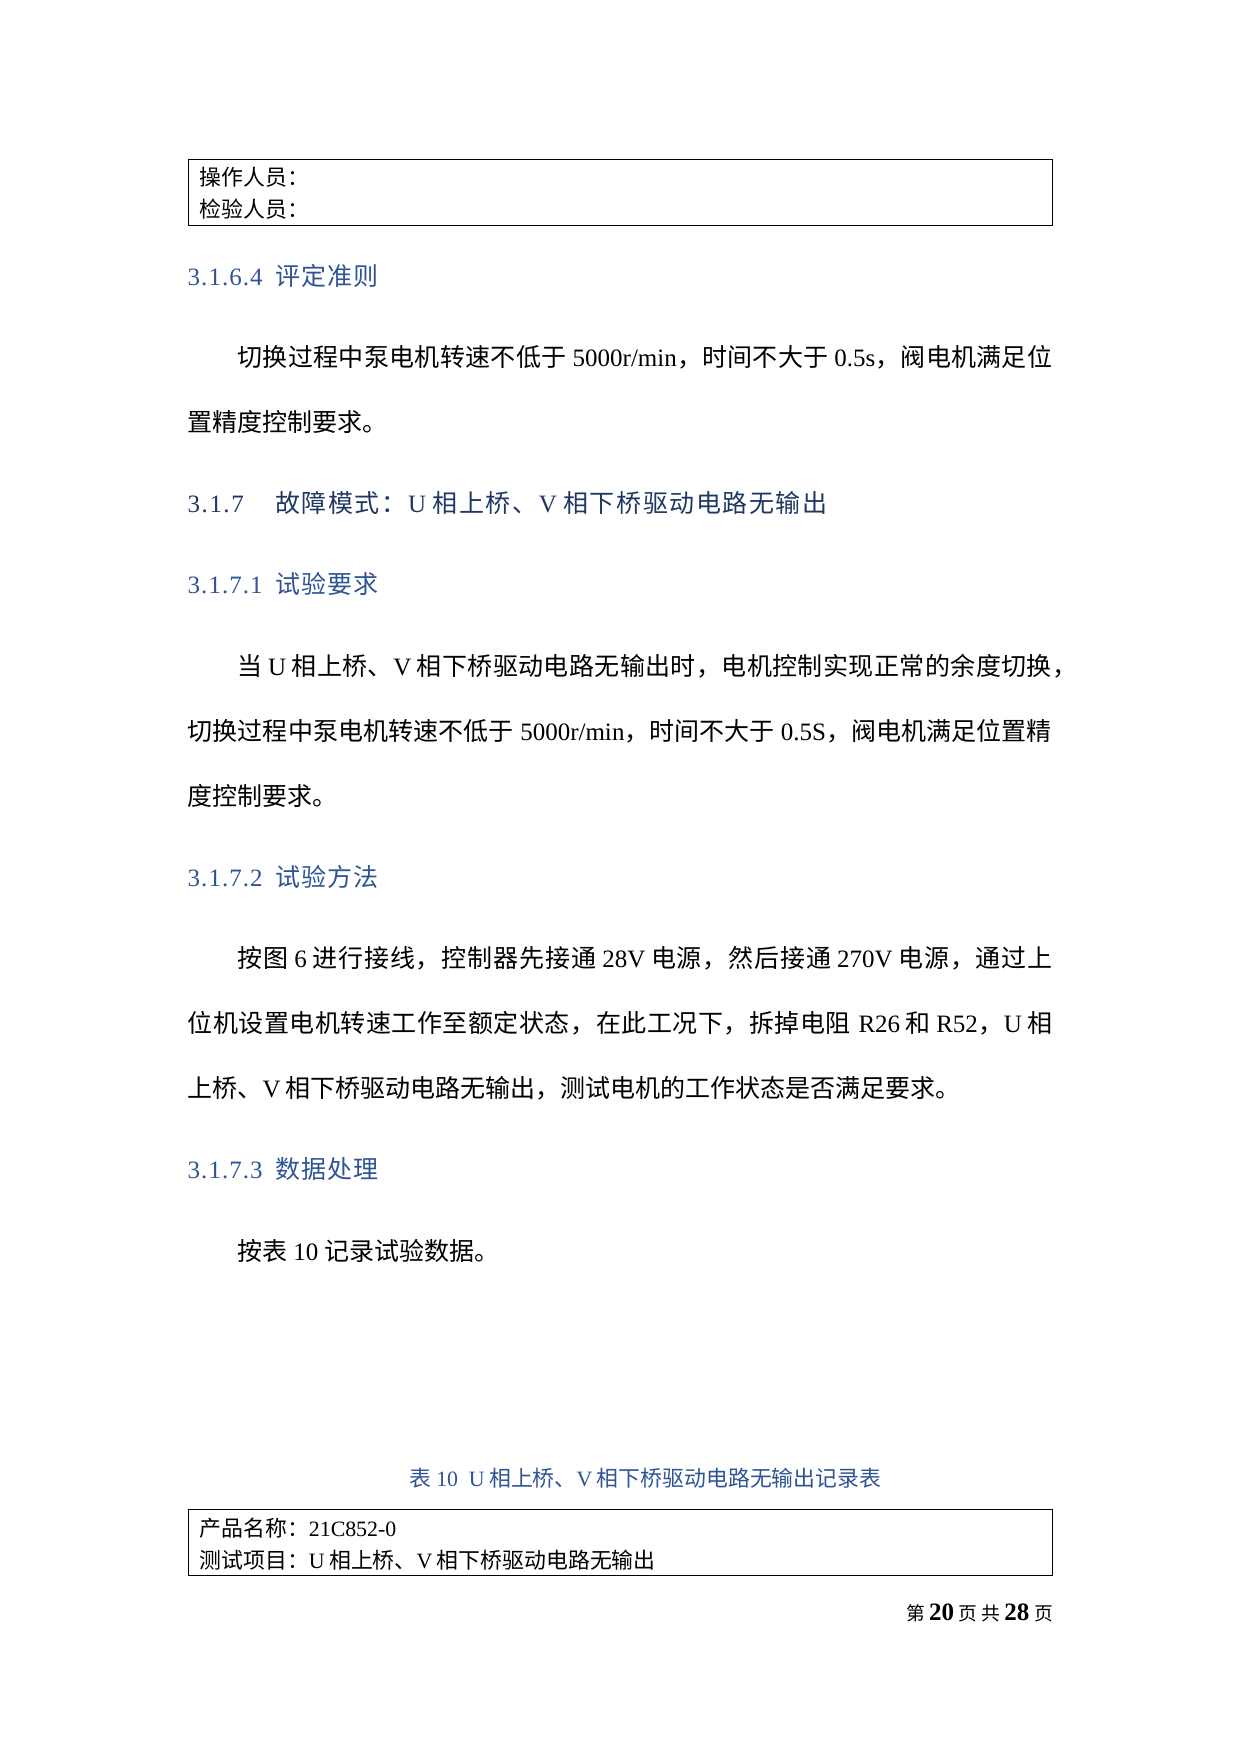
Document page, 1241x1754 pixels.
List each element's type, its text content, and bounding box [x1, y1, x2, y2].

subtitle 试验要求 [187, 551, 1053, 616]
subtitle 试验方法 [187, 843, 1053, 908]
table_cell 操作人员： 检验人员： [189, 160, 1052, 224]
text 表 10 U相上桥、V相下桥驱动电路无输出记录表 [187, 1461, 1053, 1493]
subtitle 评定准则 [187, 242, 1053, 307]
text 按表 10 记录试验数据。 [187, 1217, 1053, 1282]
text 当U相上桥、V相下桥驱动电路无输出时，电机控制实现正常的余度切换，切换过程中泵电机转速不低于5000r/min，时间不大于0.5S，阀电机满足位置精度控制要求。 [187, 632, 1053, 827]
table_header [189, 1510, 1052, 1575]
text 按图6进行接线，控制器先接通28V电源，然后接通270V电源，通过上位机设置电机转速工作至额定状态，在此工况下，拆掉电阻R26和R52，U相上桥、V相下桥驱动电路无输出，测试电机的工作状态是否满足要求。 [187, 924, 1053, 1119]
text 切换过程中泵电机转速不低于5000r/min，时间不大于0.5s，阀电机满足位置精度控制要求。 [187, 323, 1053, 453]
subtitle 数据处理 [187, 1136, 1053, 1201]
subtitle 故障模式：U相上桥、V相下桥驱动电路无输出 [187, 469, 1053, 534]
